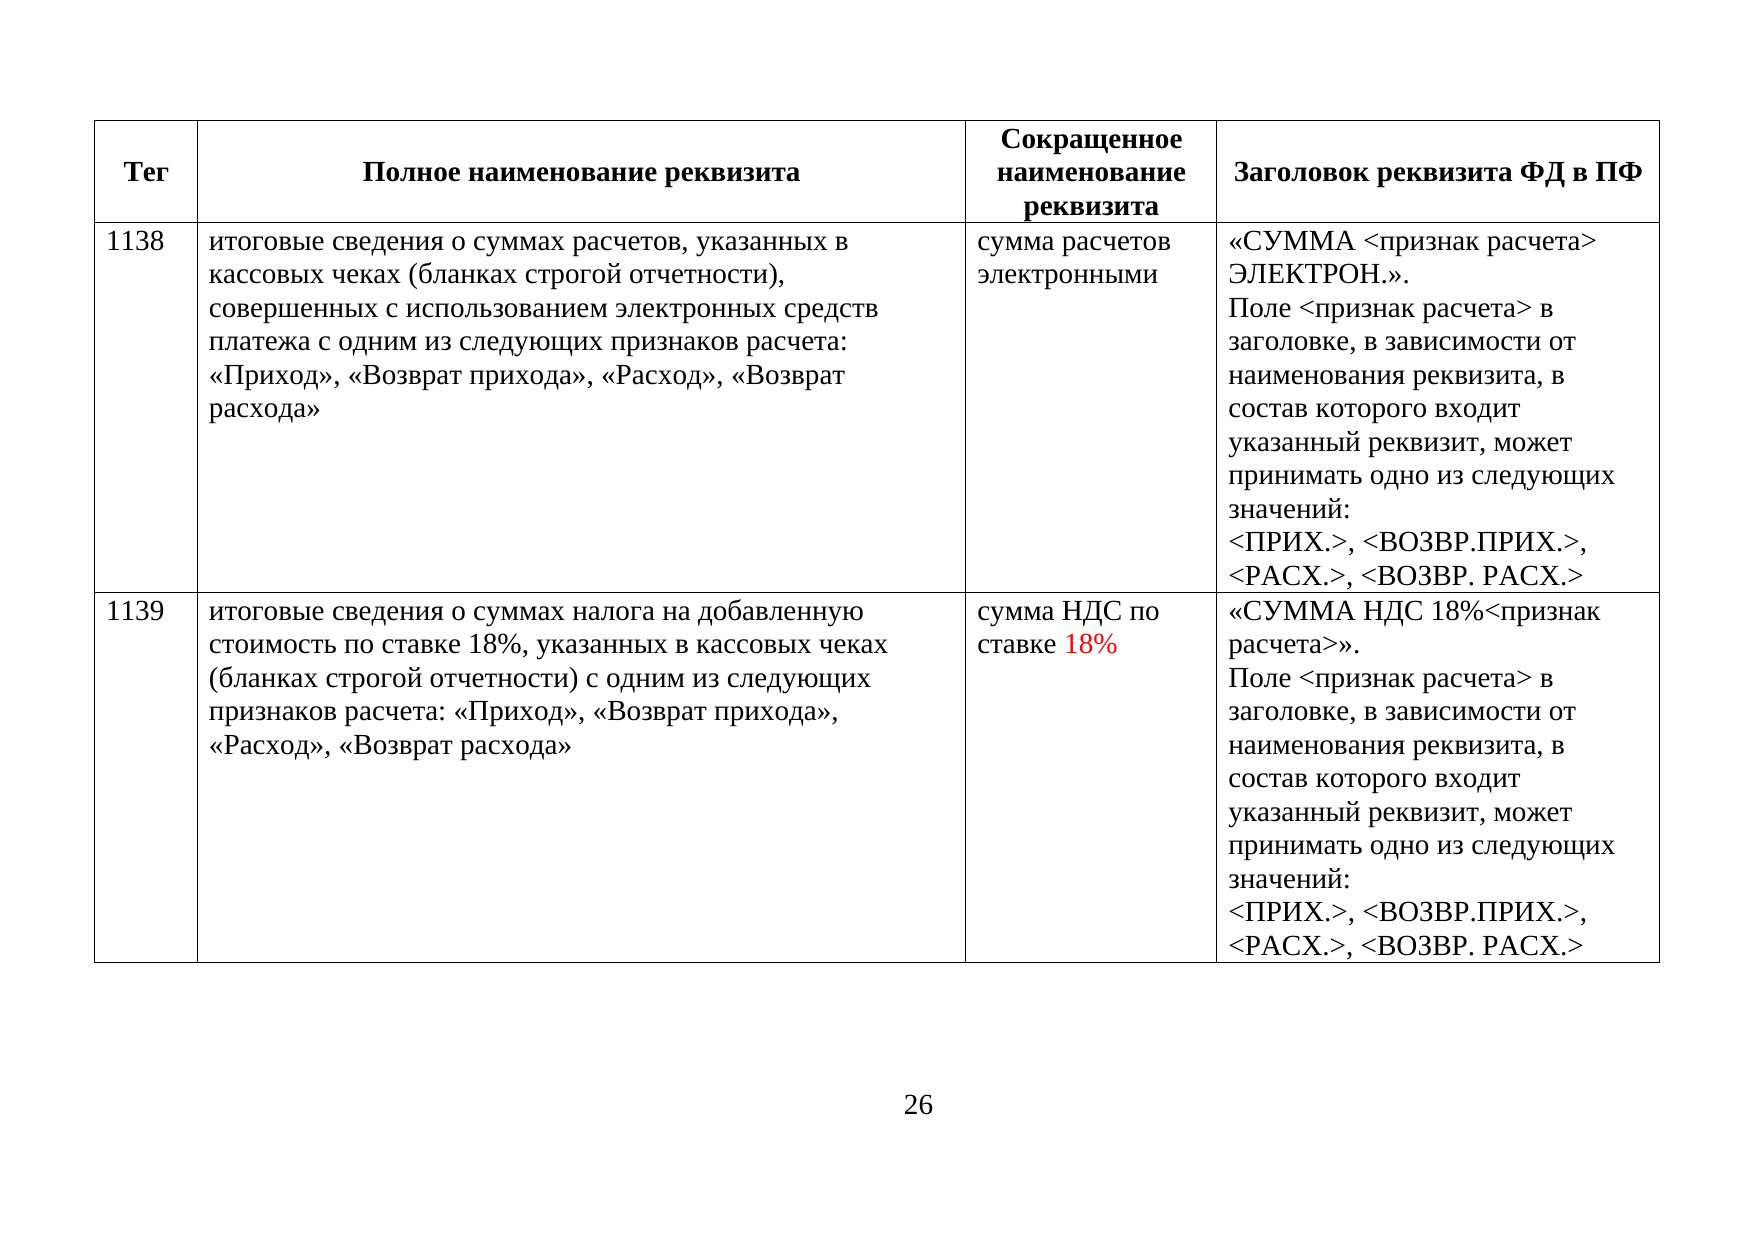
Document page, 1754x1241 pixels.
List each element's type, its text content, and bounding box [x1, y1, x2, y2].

table_header Тег [95, 121, 197, 222]
table_cell «СУММА НДС 18%<признак расчета>». Поле <признак расчета> в заголовке, в зависимости от наименования реквизита, в состав которого входит указанный реквизит, может принимать одно из следующих значений: <ПРИХ.>, <ВОЗВР.ПРИХ.>, <РАСХ.>, <ВОЗВР. РАСХ.> [1217, 593, 1659, 962]
table_cell сумма расчетов электронными [966, 223, 1216, 592]
table_cell итоговые сведения о суммах расчетов, указанных в кассовых чеках (бланках строгой отчетности), совершенных с использованием электронных средств платежа с одним из следующих признаков расчета: «Приход», «Возврат прихода», «Расход», «Возврат расхода» [198, 223, 965, 592]
table_cell итоговые сведения о суммах налога на добавленную стоимость по ставке 18%, указанных в кассовых чеках (бланках строгой отчетности) с одним из следующих признаков расчета: «Приход», «Возврат прихода», «Расход», «Возврат расхода» [198, 593, 965, 962]
table_header Полное наименование реквизита [198, 121, 965, 222]
table_cell сумма НДС по ставке 18% [966, 593, 1216, 962]
table_cell «СУММА <признак расчета> ЭЛЕКТРОН.». Поле <признак расчета> в заголовке, в зависимости от наименования реквизита, в состав которого входит указанный реквизит, может принимать одно из следующих значений: <ПРИХ.>, <ВОЗВР.ПРИХ.>, <РАСХ.>, <ВОЗВР. РАСХ.> [1217, 223, 1659, 592]
table_cell 1138 [95, 223, 197, 592]
table_cell 1139 [95, 593, 197, 962]
table_header Сокращенное наименование реквизита [966, 121, 1216, 222]
table_header Заголовок реквизита ФД в ПФ [1217, 121, 1659, 222]
